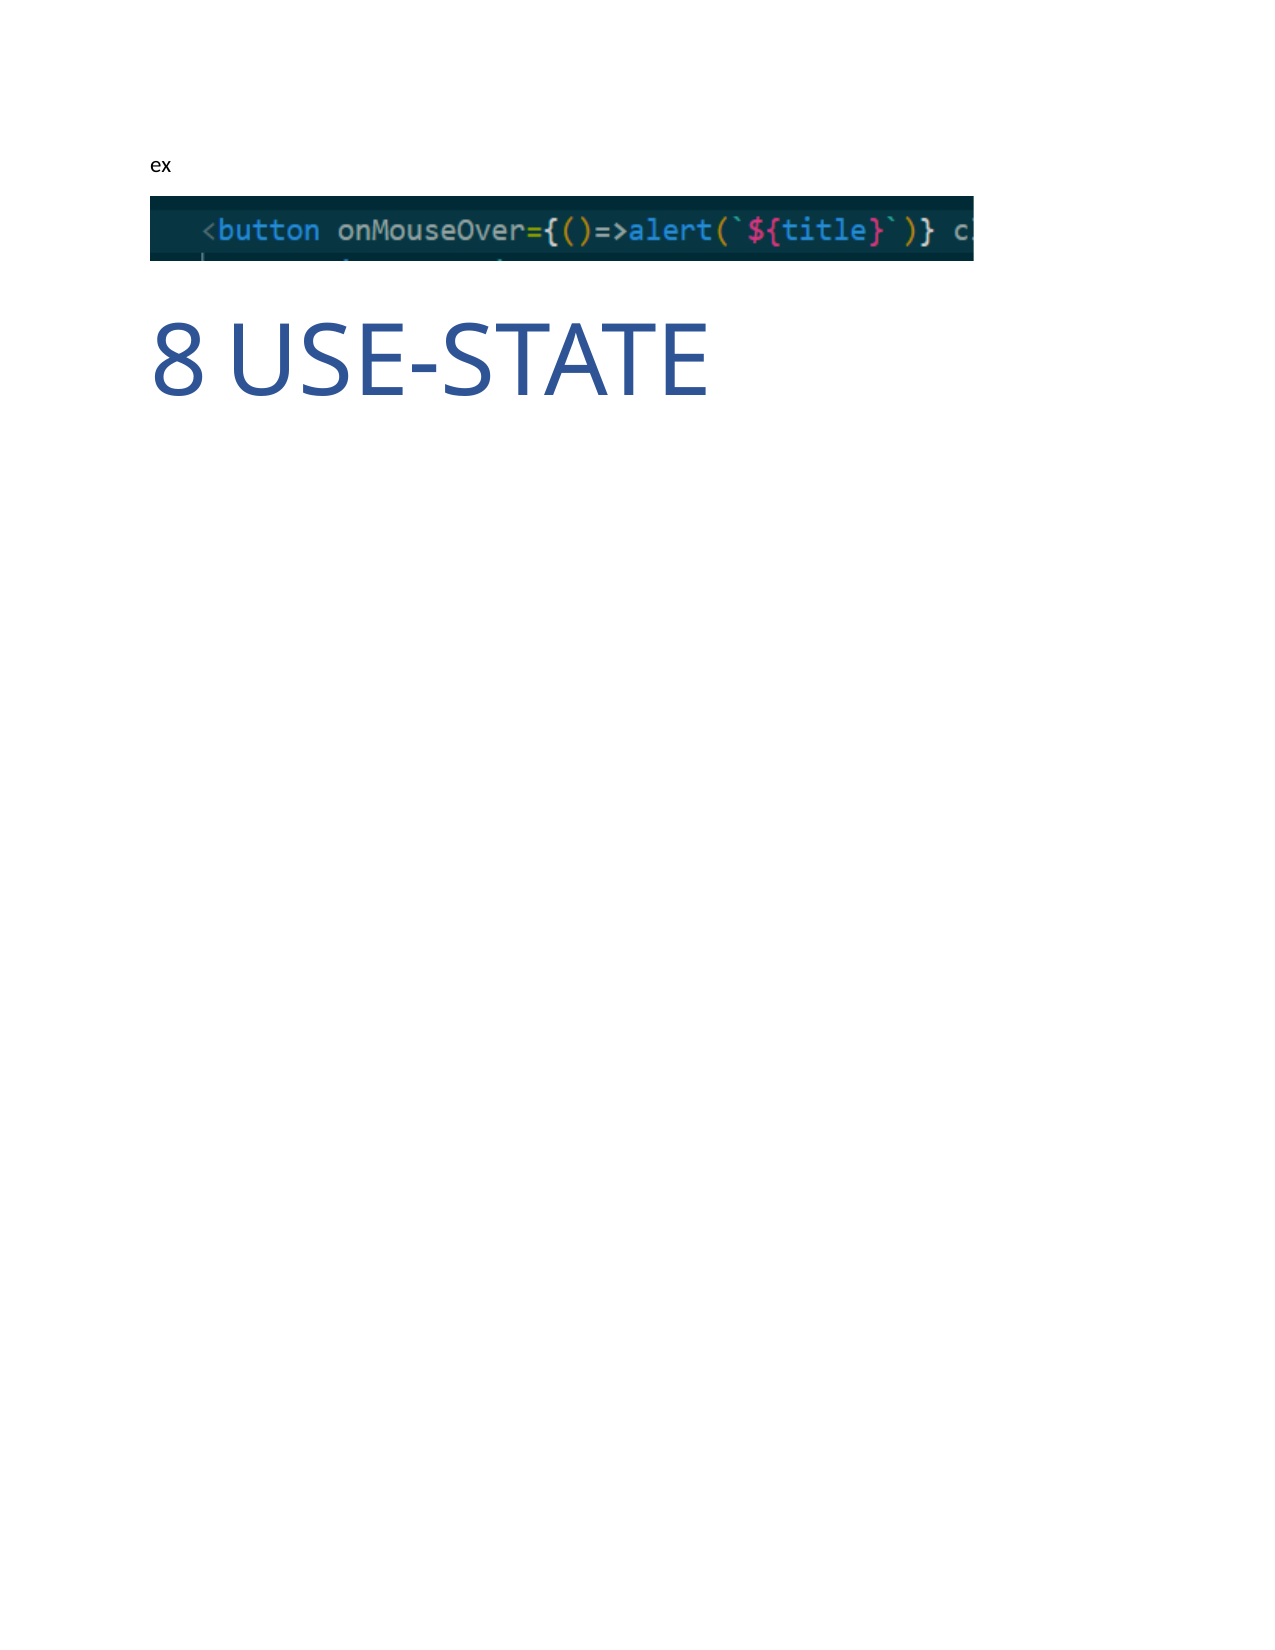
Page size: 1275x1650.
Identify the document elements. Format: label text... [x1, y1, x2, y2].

subtitle USE-STATE [150, 288, 1125, 424]
text ex [150, 150, 1125, 178]
picture [150, 212, 974, 261]
